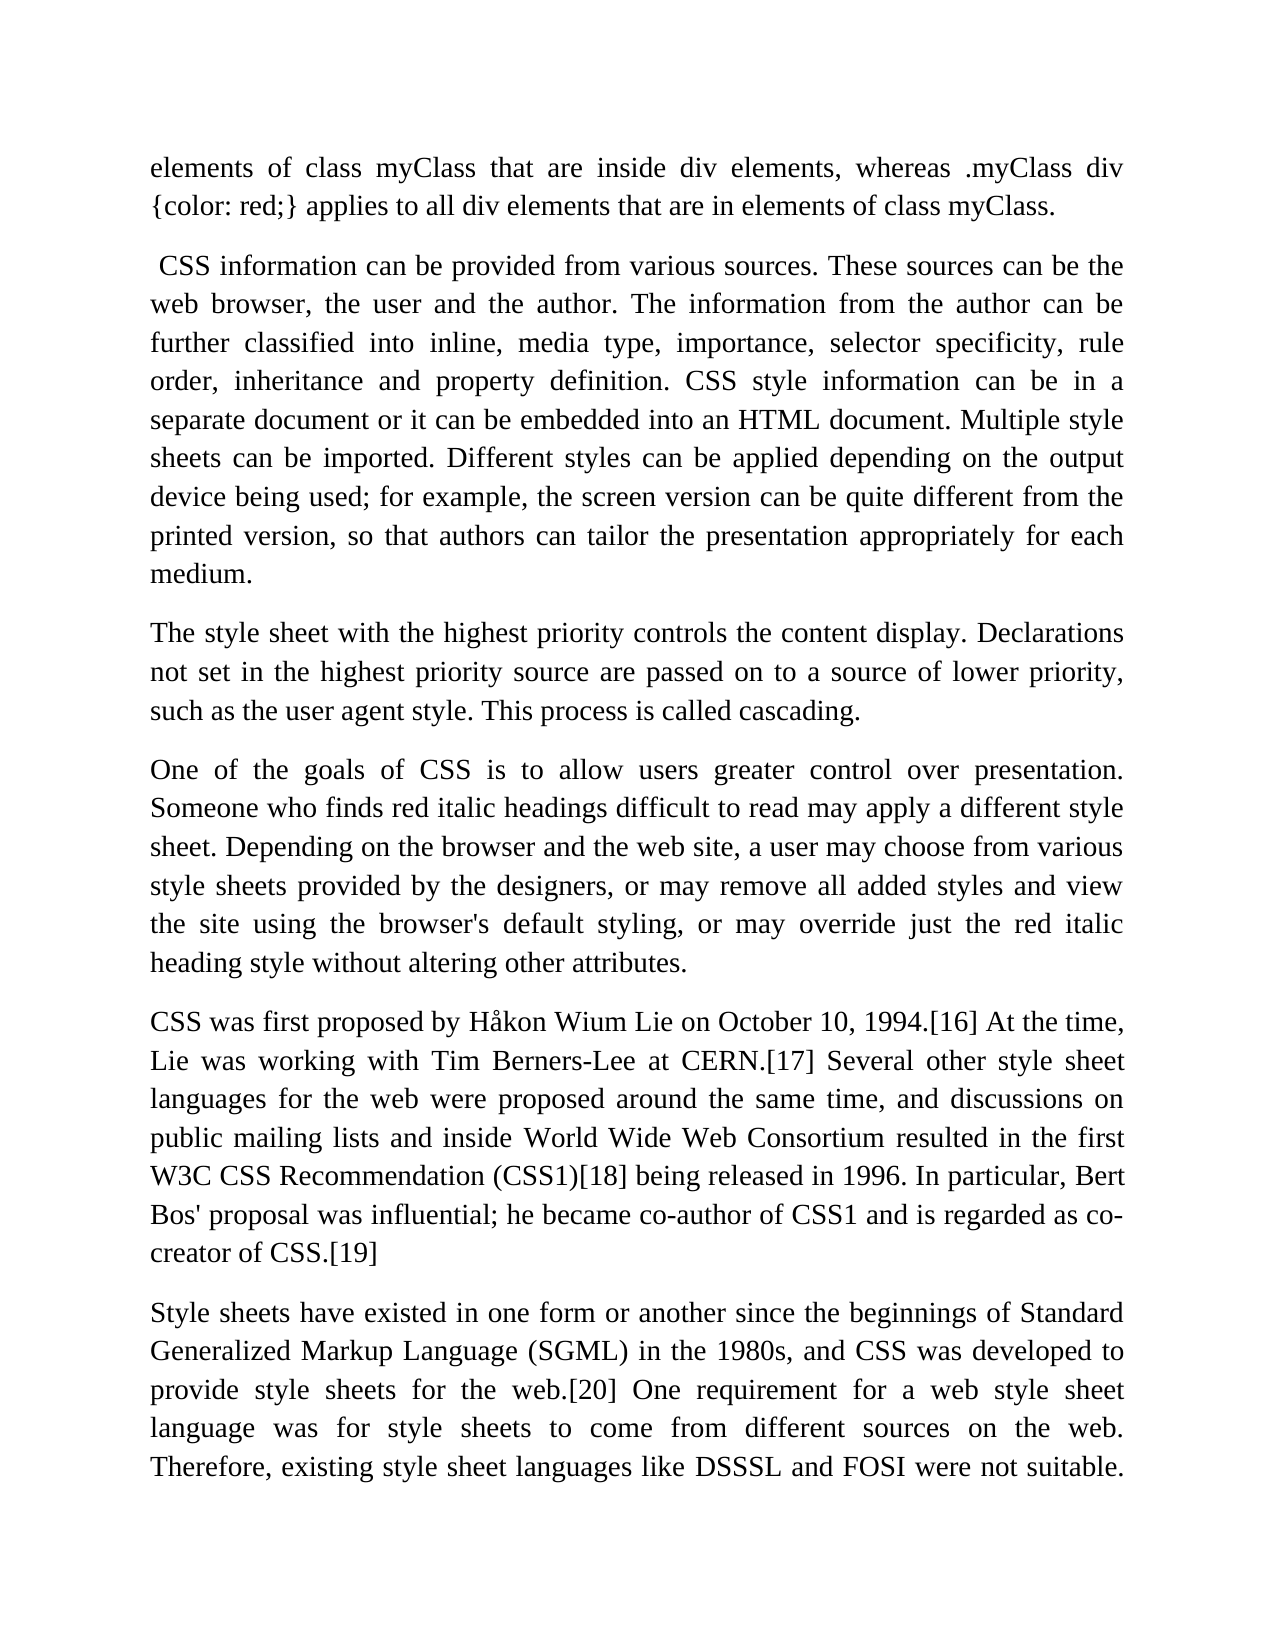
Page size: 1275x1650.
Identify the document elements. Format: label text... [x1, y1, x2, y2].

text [150, 150, 1125, 222]
text CSS was first proposed by Håkon Wium Lie on October 10, 1994.[16] At the time, Lie was working with Tim Berners-Lee at CERN.[17] Several other style sheet languages for the web were proposed around the same time, and discussions on public mailing lists and inside World Wide Web Consortium resulted in the first W3C CSS Recommendation (CSS1)[18] being released in 1996. In particular, Bert Bos' proposal was influential; he became co-author of CSS1 and is regarded as co-creator of CSS.[19] [150, 1004, 1125, 1269]
text The style sheet with the highest priority controls the content display. Declarations not set in the highest priority source are passed on to a source of lower priority, such as the user agent style. This process is called cascading. [150, 616, 1125, 726]
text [150, 1295, 1125, 1482]
text CSS information can be provided from various sources. These sources can be the web browser, the user and the author. The information from the author can be further classified into inline, media type, importance, selector specificity, rule order, inheritance and property definition. CSS style information can be in a separate document or it can be embedded into an HTML document. Multiple style sheets can be imported. Different styles can be applied depending on the output device being used; for example, the screen version can be quite different from the printed version, so that authors can tailor the presentation appropriately for each medium. [150, 248, 1125, 590]
text One of the goals of CSS is to allow users greater control over presentation. Someone who finds red italic headings difficult to read may apply a different style sheet. Depending on the browser and the web site, a user may choose from various style sheets provided by the designers, or may remove all added styles and view the site using the browser's default styling, or may override just the red italic heading style without altering other attributes. [150, 752, 1125, 978]
